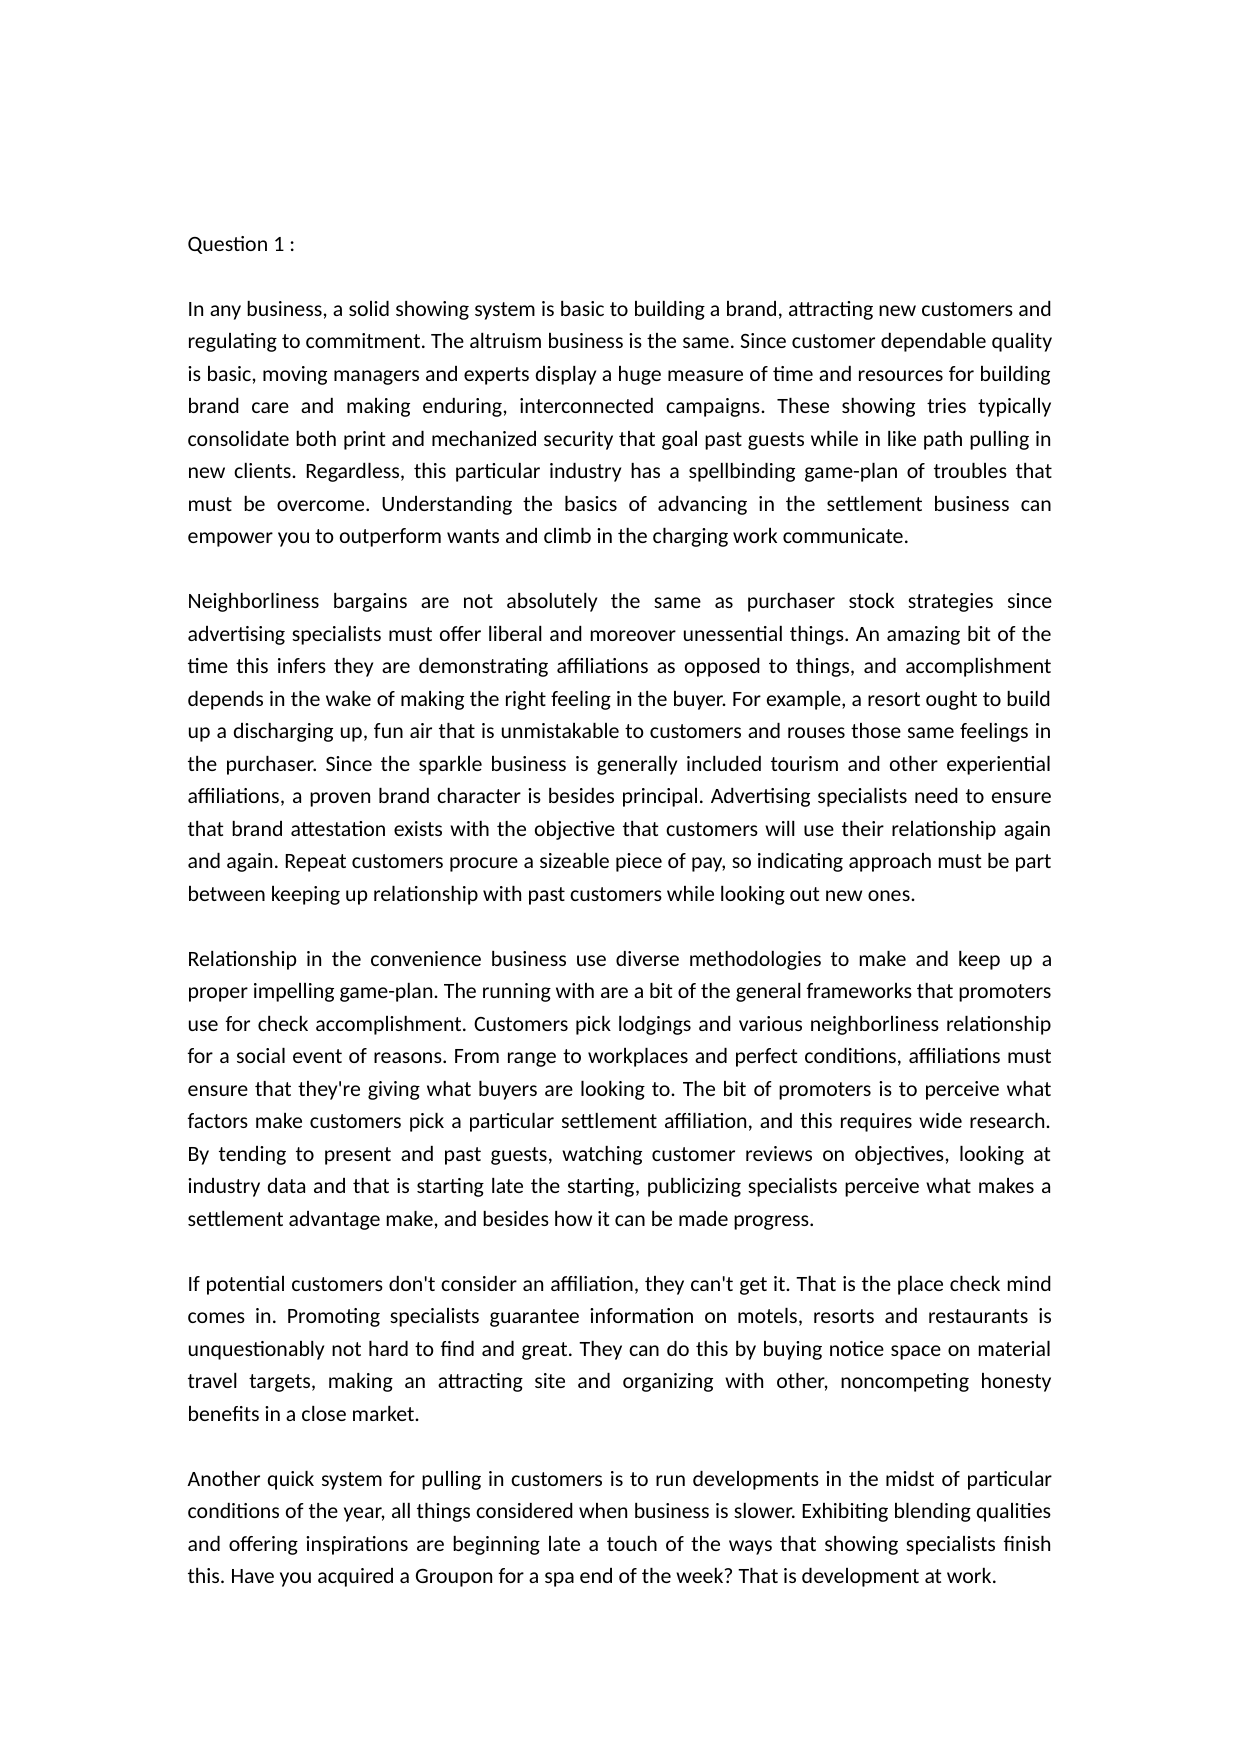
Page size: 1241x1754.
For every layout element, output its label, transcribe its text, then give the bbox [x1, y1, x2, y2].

text In any business, a solid showing system is basic to building a brand, attracting new customers and regulating to commitment. The altruism business is the same. Since customer dependable quality is basic, moving managers and experts display a huge measure of time and resources for building brand care and making enduring, interconnected campaigns. These showing tries typically consolidate both print and mechanized security that goal past guests while in like path pulling in new clients. Regardless, this particular industry has a spellbinding game-plan of troubles that must be overcome. Understanding the basics of advancing in the settlement business can empower you to outperform wants and climb in the charging work communicate. [187, 292, 1053, 552]
text Another quick system for pulling in customers is to run developments in the midst of particular conditions of the year, all things considered when business is slower. Exhibiting blending qualities and offering inspirations are beginning late a touch of the ways that showing specialists finish this. Have you acquired a Groupon for a spa end of the week? That is development at work. [187, 1462, 1053, 1592]
text Question 1 : [187, 227, 1053, 259]
text Neighborliness bargains are not absolutely the same as purchaser stock strategies since advertising specialists must offer liberal and moreover unessential things. An amazing bit of the time this infers they are demonstrating affiliations as opposed to things, and accomplishment depends in the wake of making the right feeling in the buyer. For example, a resort ought to build up a discharging up, fun air that is unmistakable to customers and rouses those same feelings in the purchaser. Since the sparkle business is generally included tourism and other experiential affiliations, a proven brand character is besides principal. Advertising specialists need to ensure that brand attestation exists with the objective that customers will use their relationship again and again. Repeat customers procure a sizeable piece of pay, so indicating approach must be part between keeping up relationship with past customers while looking out new ones. [187, 584, 1053, 909]
text Relationship in the convenience business use diverse methodologies to make and keep up a proper impelling game-plan. The running with are a bit of the general frameworks that promoters use for check accomplishment. Customers pick lodgings and various neighborliness relationship for a social event of reasons. From range to workplaces and perfect conditions, affiliations must ensure that they're giving what buyers are looking to. The bit of promoters is to perceive what factors make customers pick a particular settlement affiliation, and this requires wide research. By tending to present and past guests, watching customer reviews on objectives, looking at industry data and that is starting late the starting, publicizing specialists perceive what makes a settlement advantage make, and besides how it can be made progress. [187, 942, 1053, 1234]
text If potential customers don't consider an affiliation, they can't get it. That is the place check mind comes in. Promoting specialists guarantee information on motels, resorts and restaurants is unquestionably not hard to find and great. They can do this by buying notice space on material travel targets, making an attracting site and organizing with other, noncompeting honesty benefits in a close market. [187, 1267, 1053, 1429]
